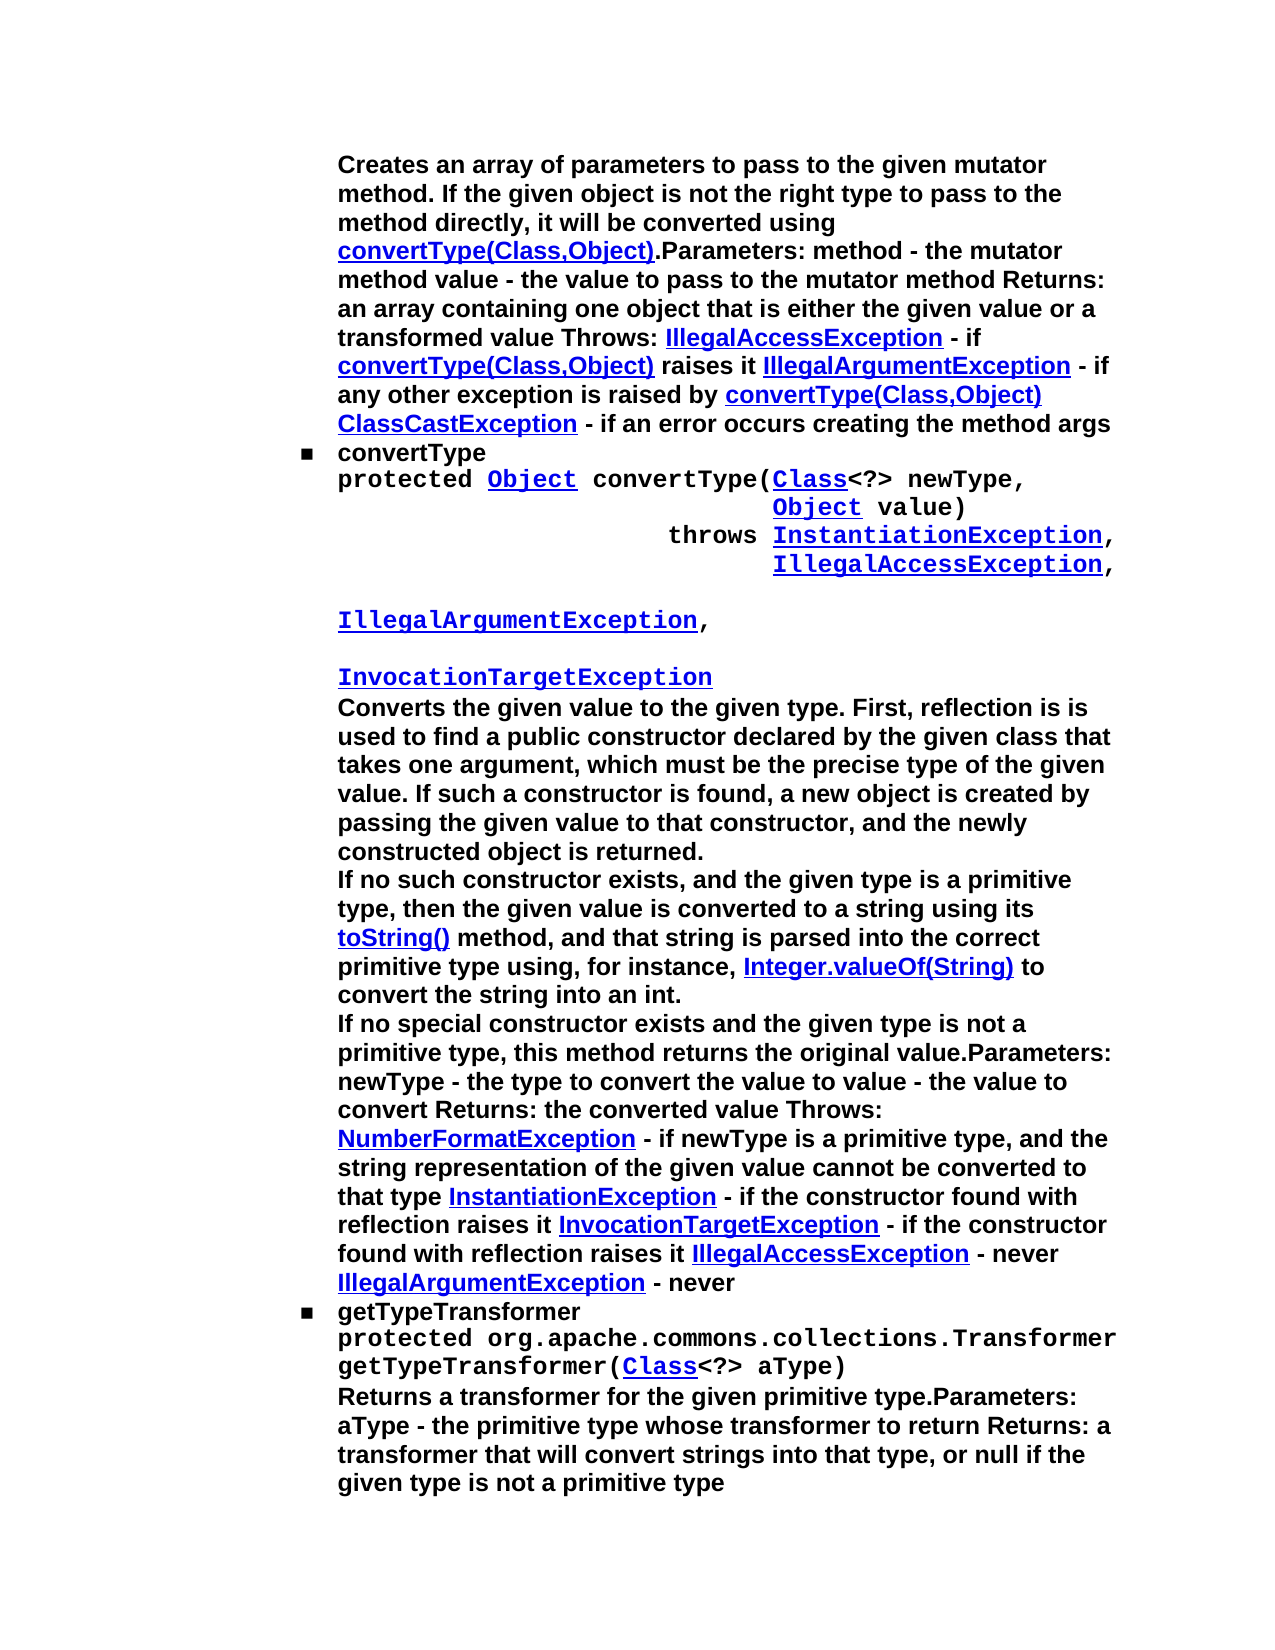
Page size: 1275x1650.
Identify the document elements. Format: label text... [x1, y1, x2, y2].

subtitle getTypeTransformer protected org.apache.commons.collections.Transformer getTypeTransformer(Class<?> aType) Returns a transformer for the given primitive type.Parameters: aType - the primitive type whose transformer to return Returns: a transformer that will convert strings into that type, or null if the given type is not a primitive type [300, 1297, 1125, 1497]
subtitle convertType protected Object convertType(Class<?> newType, Object value) throws InstantiationException, IllegalAccessException, IllegalArgumentException, InvocationTargetException Converts the given value to the given type. First, reflection is is used to find a public constructor declared by the given class that takes one argument, which must be the precise type of the given value. If such a constructor is found, a new object is created by passing the given value to that constructor, and the newly constructed object is returned. If no such constructor exists, and the given type is a primitive type, then the given value is converted to a string using its toString() method, and that string is parsed into the correct primitive type using, for instance, Integer.valueOf(String) to convert the string into an int. If no special constructor exists and the given type is not a primitive type, this method returns the original value.Parameters: newType - the type to convert the value to value - the value to convert Returns: the converted value Throws: NumberFormatException - if newType is a primitive type, and the string representation of the given value cannot be converted to that type InstantiationException - if the constructor found with reflection raises it InvocationTargetException - if the constructor found with reflection raises it IllegalAccessException - never IllegalArgumentException - never [300, 437, 1125, 1297]
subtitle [300, 150, 1125, 437]
